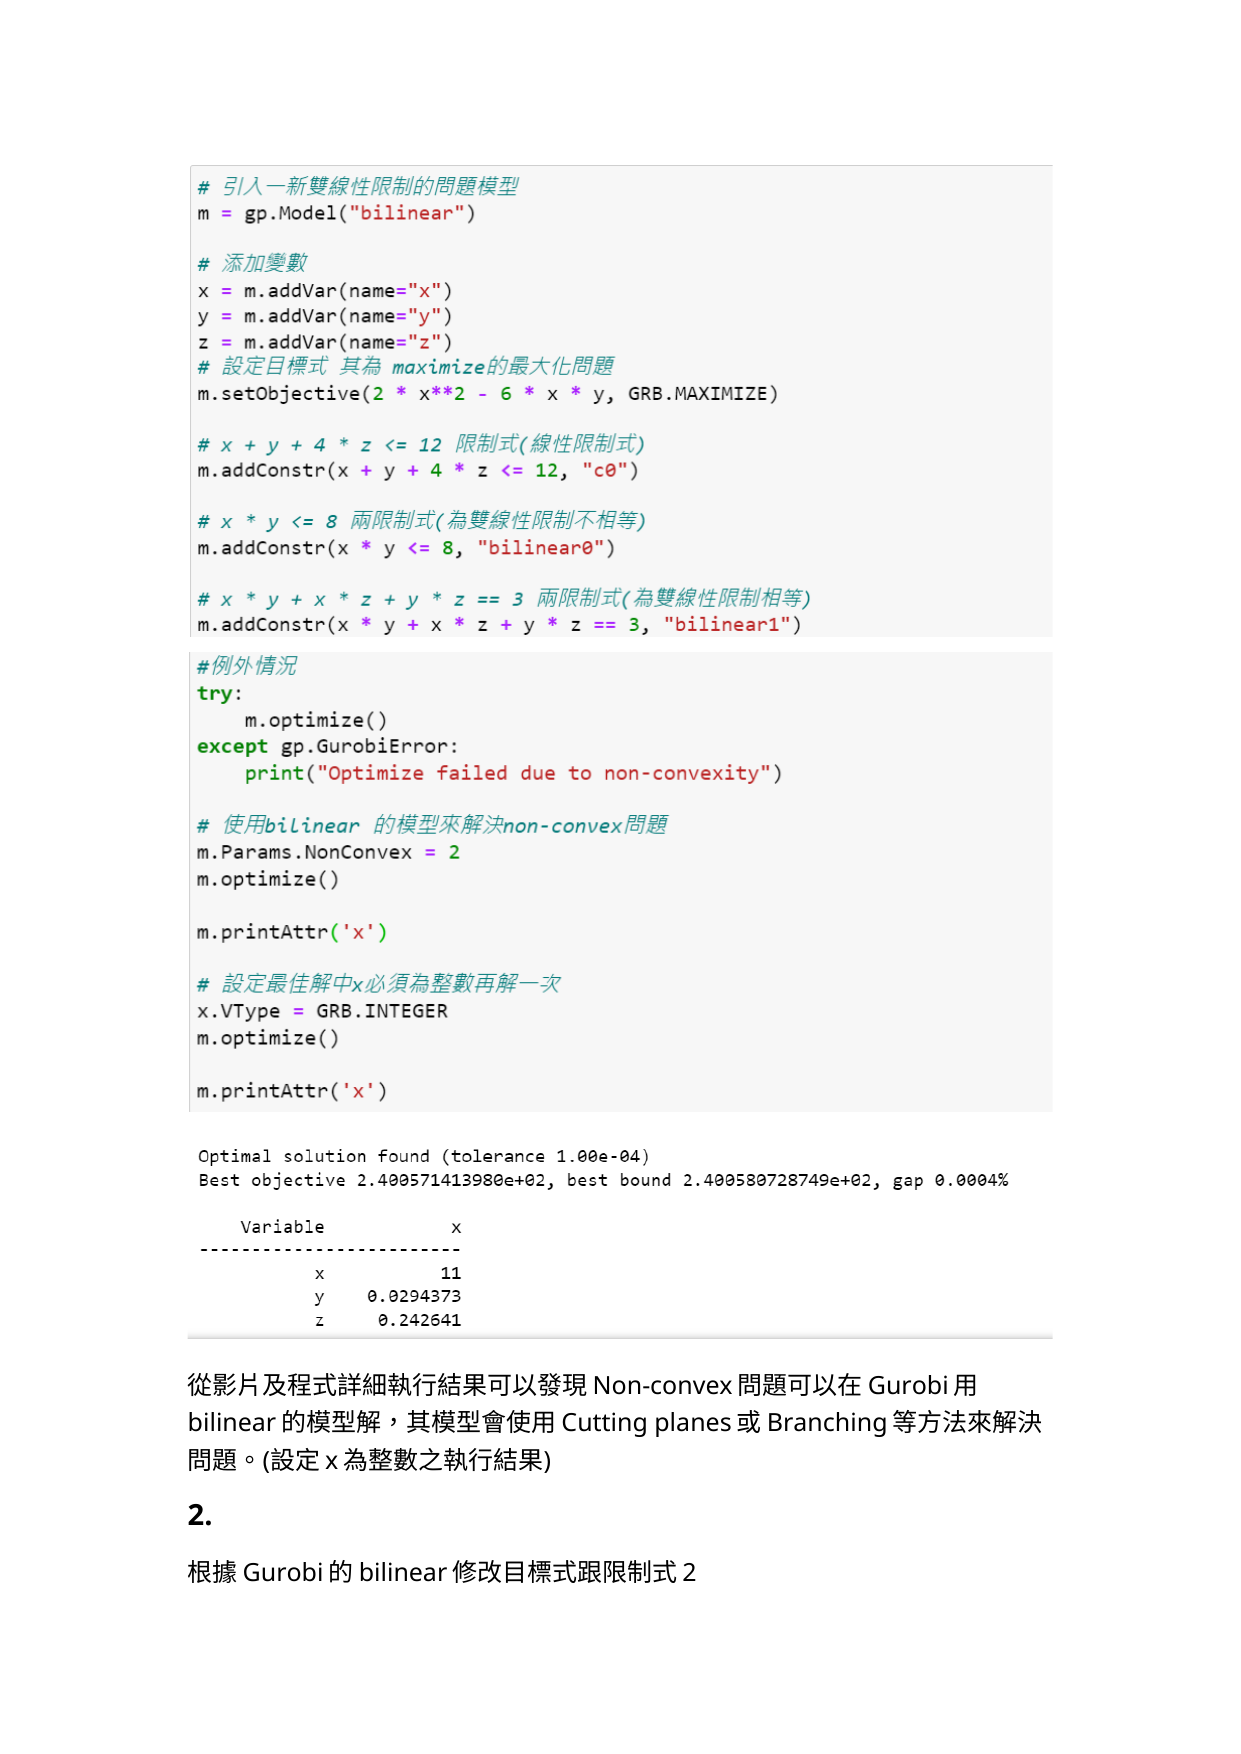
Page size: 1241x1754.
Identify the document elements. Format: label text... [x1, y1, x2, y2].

text 從影片及程式詳細執行結果可以發現Non-convex問題可以在Gurobi用bilinear的模型解，其模型會使用Cutting planes或Branching等方法來解決問題。(設定x為整數之執行結果) [187, 1364, 1053, 1477]
picture [187, 164, 1053, 637]
text 2. [187, 1477, 1053, 1552]
text 根據Gurobi的bilinear修改目標式跟限制式2 [187, 1552, 1053, 1589]
picture [187, 652, 1053, 1112]
picture [187, 1139, 1053, 1339]
